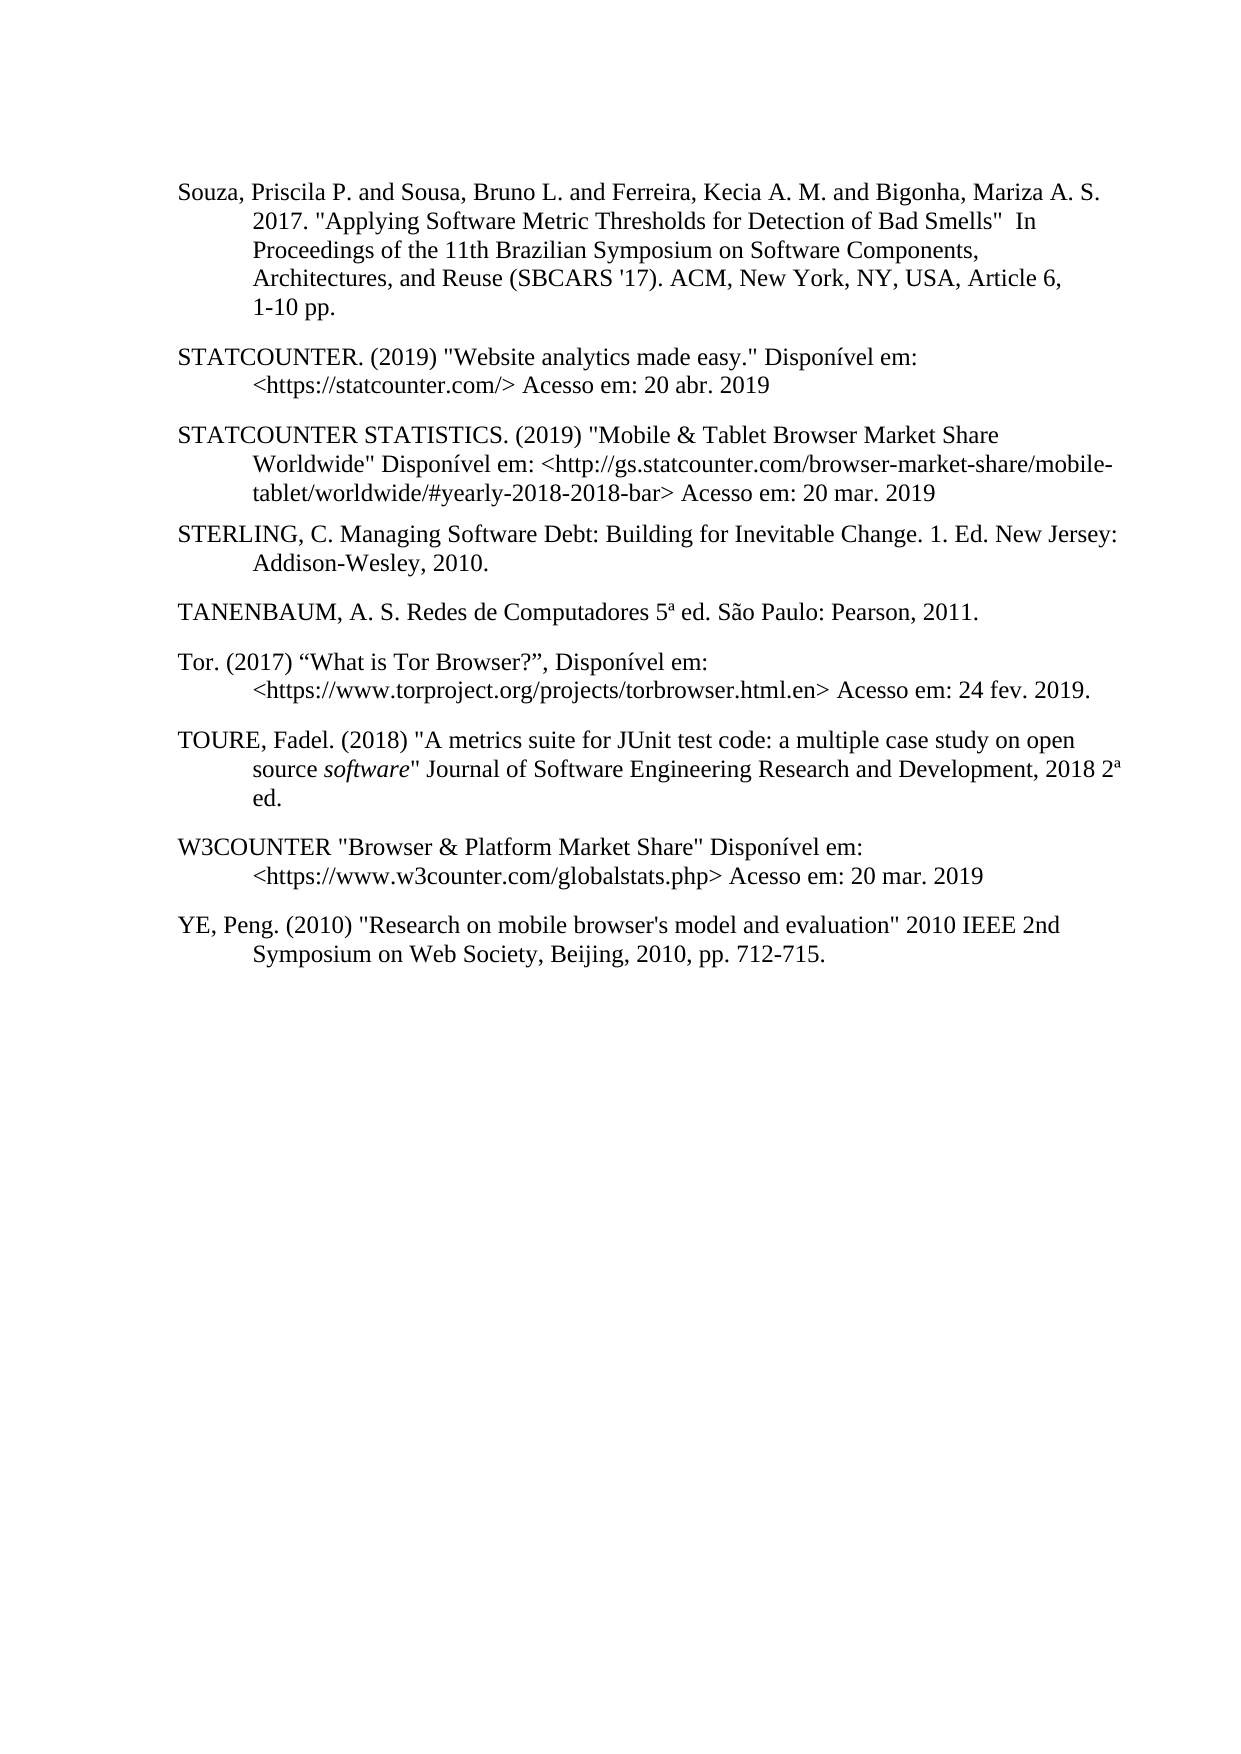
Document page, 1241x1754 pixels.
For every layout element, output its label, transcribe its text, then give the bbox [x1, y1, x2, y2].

text W3COUNTER "Browser & Platform Market Share" Disponível em: [177, 832, 1122, 861]
text Souza, Priscila P. and Sousa, Bruno L. and Ferreira, Kecia A. M. and Bigonha, Mariza A. S. 2017. "Applying Software Metric Thresholds for Detection of Bad Smells" In Proceedings of the 11th Brazilian Symposium on Software Components, Architectures, and Reuse (SBCARS '17). ACM, New York, NY, USA, Article 6, 1-10 pp. [177, 177, 1122, 321]
text TOURE, Fadel. (2018) "A metrics suite for JUnit test code: a multiple case study on open [177, 725, 1122, 754]
text YE, Peng. (2010) "Research on mobile browser's model and evaluation" 2010 IEEE 2nd [177, 911, 1122, 939]
text Worldwide" Disponível em: <http://gs.statcounter.com/browser-market-share/mobile-tablet/worldwide/#yearly-2018-2018-bar> Acesso em: 20 mar. 2019 [252, 449, 1122, 506]
text <https://statcounter.com/> Acesso em: 20 abr. 2019 [252, 371, 1122, 399]
text Addison-Wesley, 2010. [252, 548, 1122, 576]
text <https://www.w3counter.com/globalstats.php> Acesso em: 20 mar. 2019 [252, 861, 1122, 890]
text source software" Journal of Software Engineering Research and Development, 2018 2ª ed. [252, 754, 1122, 811]
text Tor. (2017) “What is Tor Browser?”, Disponível em: [177, 647, 1122, 676]
text <https://www.torproject.org/projects/torbrowser.html.en> Acesso em: 24 fev. 2019. [252, 676, 1122, 704]
text STATCOUNTER. (2019) "Website analytics made easy." Disponível em: [177, 342, 1122, 371]
text STERLING, C. Managing Software Debt: Building for Inevitable Change. 1. Ed. New Jersey: [177, 519, 1122, 548]
text Symposium on Web Society, Beijing, 2010, pp. 712-715. [252, 939, 1122, 968]
text TANENBAUM, A. S. Redes de Computadores 5ª ed. São Paulo: Pearson, 2011. [177, 597, 1122, 626]
text STATCOUNTER STATISTICS. (2019) "Mobile & Tablet Browser Market Share [177, 420, 1122, 449]
